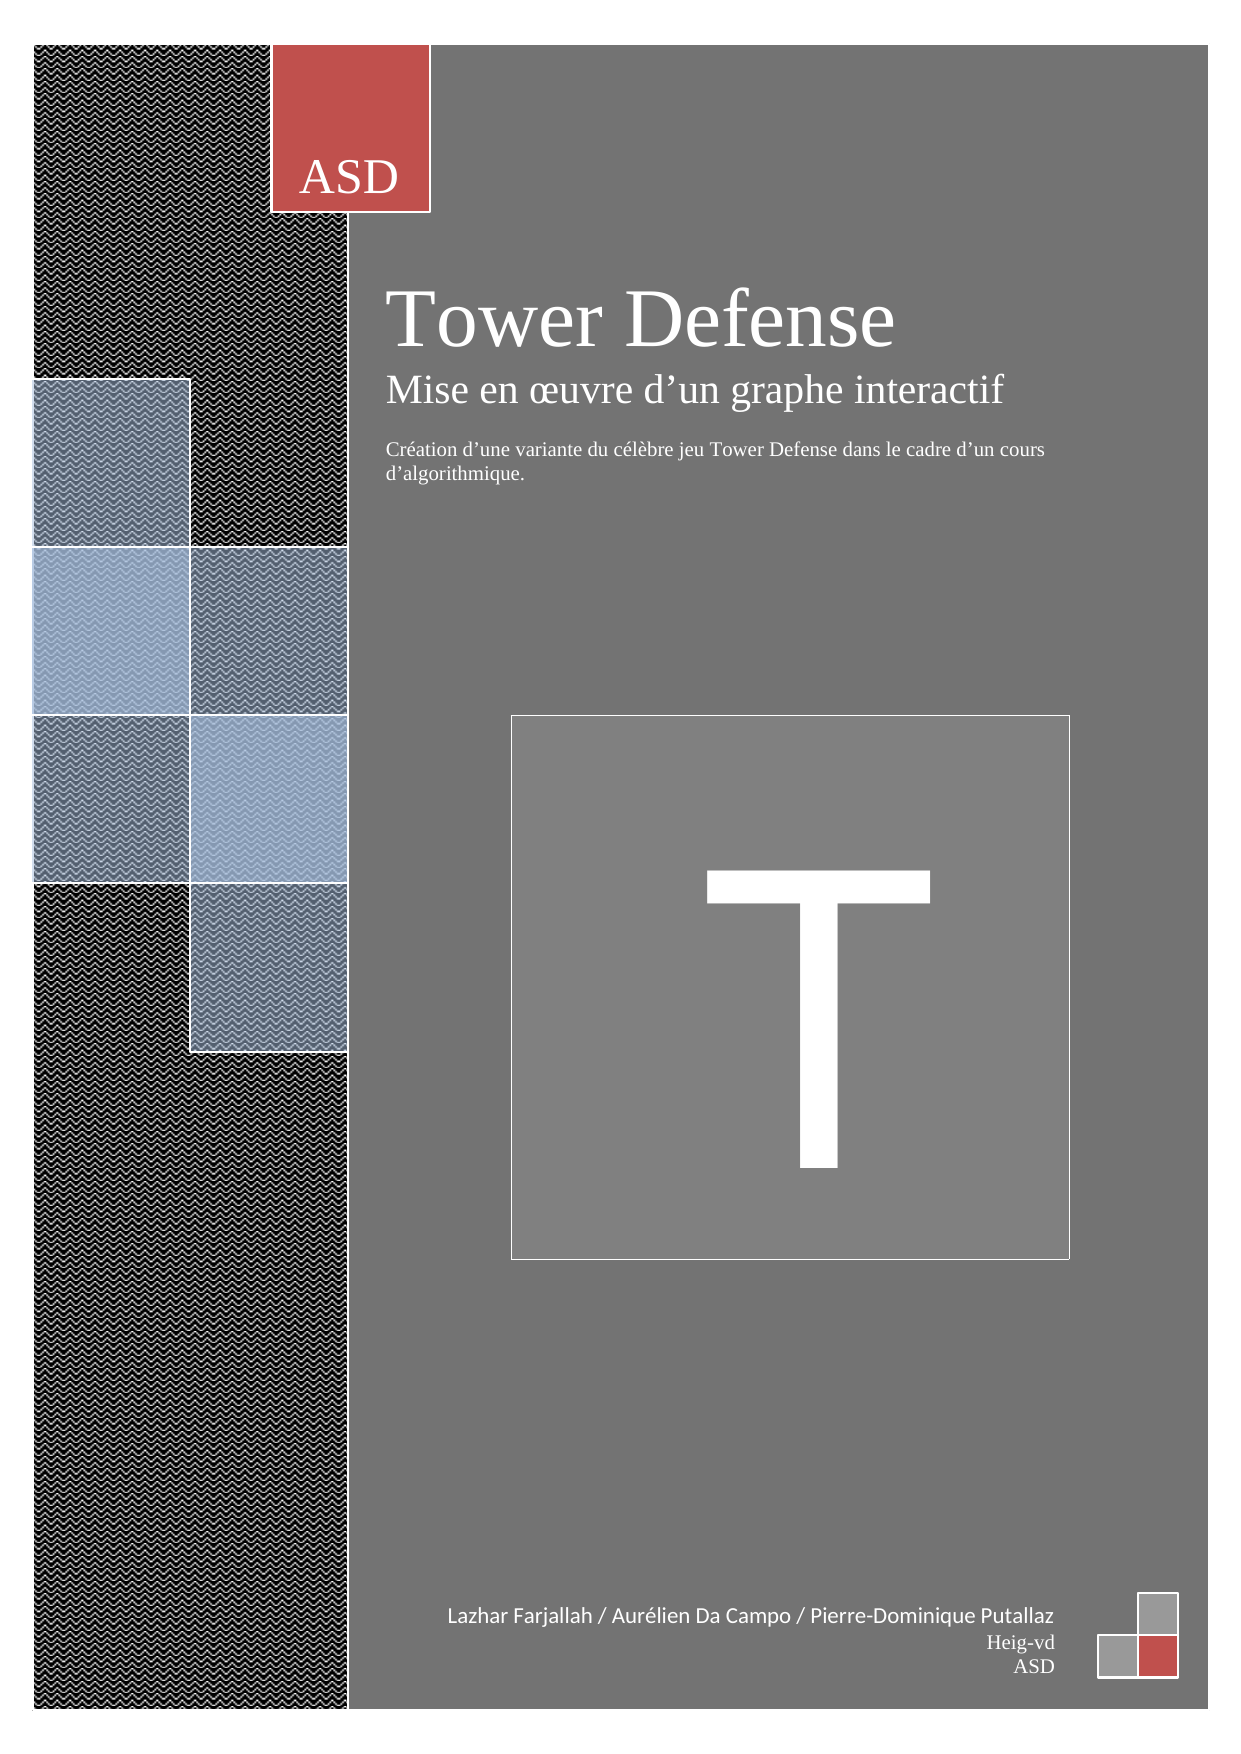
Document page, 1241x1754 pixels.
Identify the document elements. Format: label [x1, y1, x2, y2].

picture [34, 884, 347, 1709]
picture [34, 45, 347, 546]
